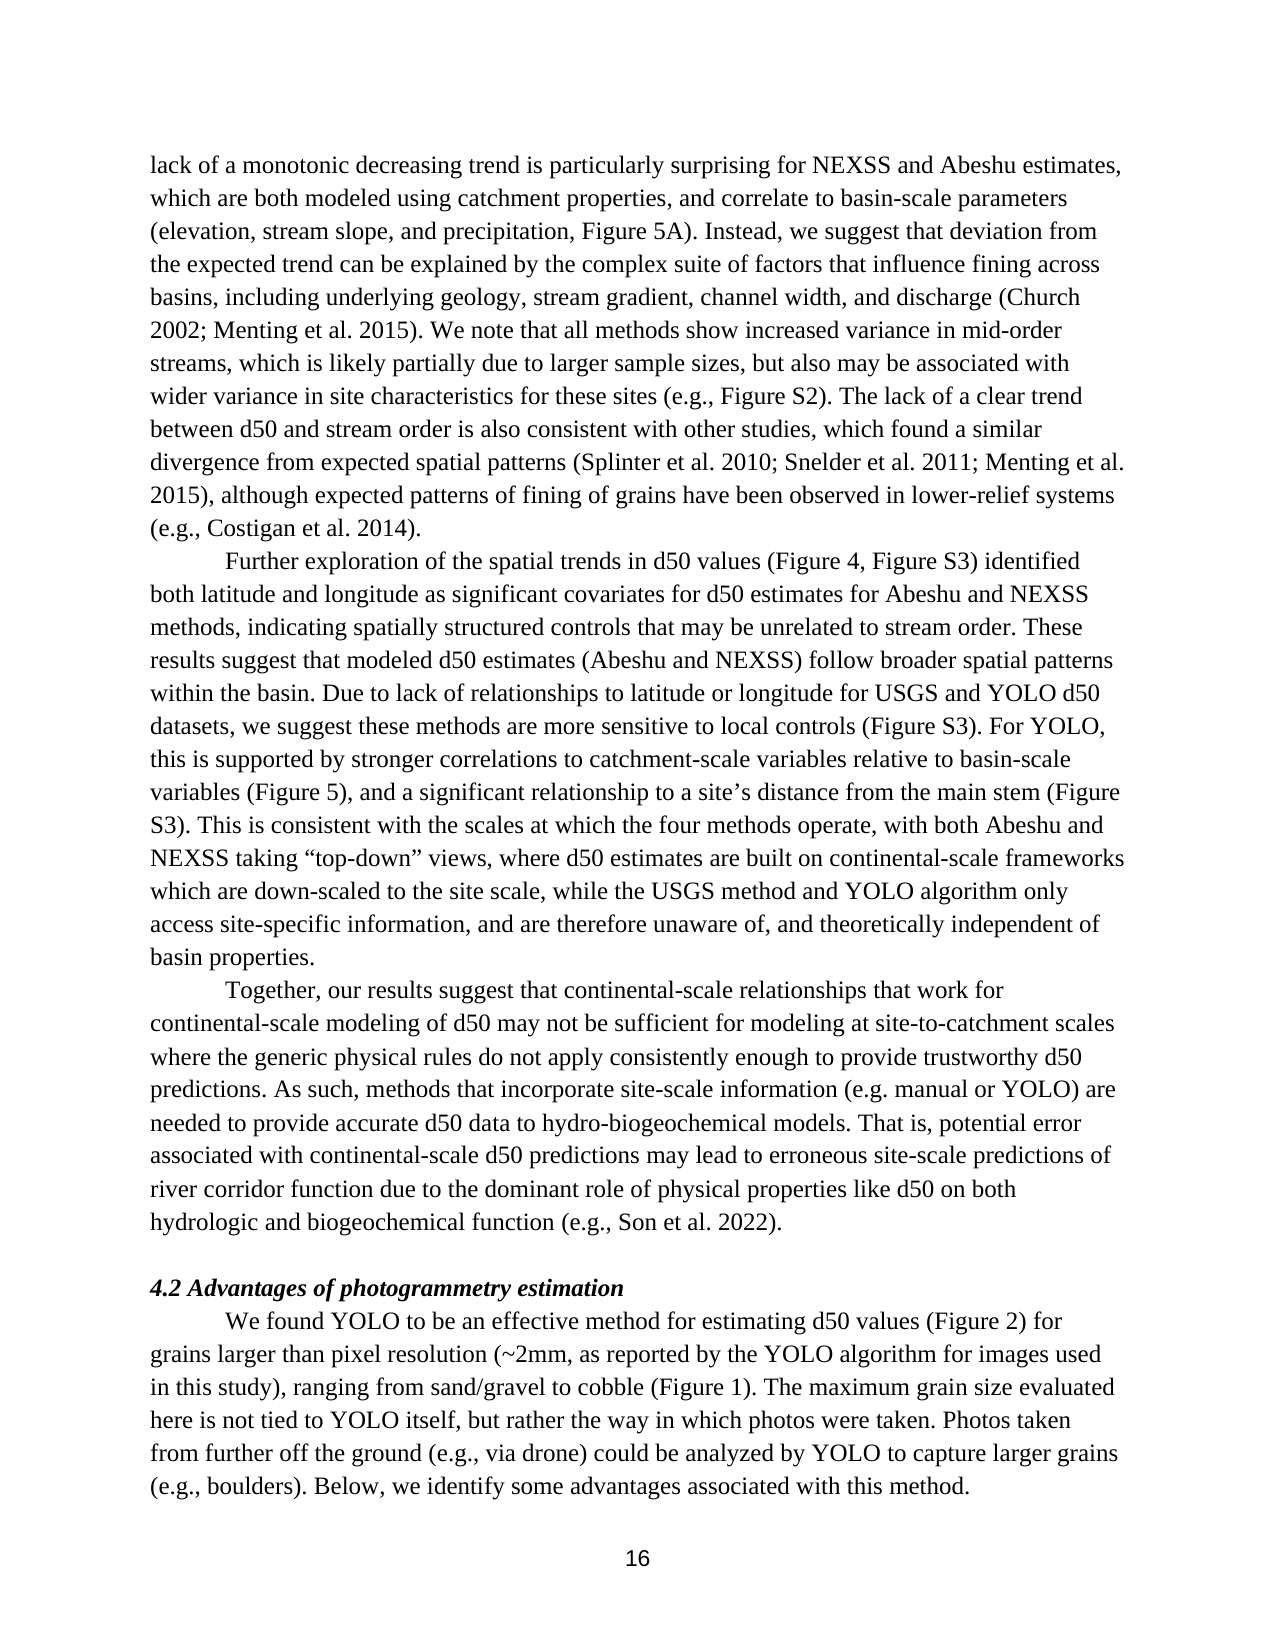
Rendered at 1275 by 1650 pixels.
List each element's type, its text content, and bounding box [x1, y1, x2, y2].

text Further exploration of the spatial trends in d50 values (Figure 4, Figure S3) identified both latitude and longitude as significant covariates for d50 estimates for Abeshu and NEXSS methods, indicating spatially structured controls that may be unrelated to stream order. These results suggest that modeled d50 estimates (Abeshu and NEXSS) follow broader spatial patterns within the basin. Due to lack of relationships to latitude or longitude for USGS and YOLO d50 datasets, we suggest these methods are more sensitive to local controls (Figure S3). For YOLO, this is supported by stronger correlations to catchment-scale variables relative to basin-scale variables (Figure 5), and a significant relationship to a site’s distance from the main stem (Figure S3). This is consistent with the scales at which the four methods operate, with both Abeshu and NEXSS taking “top-down” views, where d50 estimates are built on continental-scale frameworks which are down-scaled to the site scale, while the USGS method and YOLO algorithm only access site-specific information, and are therefore unaware of, and theoretically independent of basin properties. [150, 546, 1125, 971]
text 4.2 Advantages of photogrammetry estimation [150, 1273, 1125, 1301]
text We found YOLO to be an effective method for estimating d50 values (Figure 2) for grains larger than pixel resolution (~2mm, as reported by the YOLO algorithm for images used in this study), ranging from sand/gravel to cobble (Figure 1). The maximum grain size evaluated here is not tied to YOLO itself, but rather the way in which photos were taken. Photos taken from further off the ground (e.g., via drone) could be analyzed by YOLO to capture larger grains (e.g., boulders). Below, we identify some advantages associated with this method. [150, 1306, 1125, 1499]
text Together, our results suggest that continental-scale relationships that work for continental-scale modeling of d50 may not be sufficient for modeling at site-to-catchment scales where the generic physical rules do not apply consistently enough to provide trustworthy d50 predictions. As such, methods that incorporate site-scale information (e.g. manual or YOLO) are needed to provide accurate d50 data to hydro-biogeochemical models. That is, potential error associated with continental-scale d50 predictions may lead to erroneous site-scale predictions of river corridor function due to the dominant role of physical properties like d50 on both hydrologic and biogeochemical function (e.g., Son et al. 2022). [150, 976, 1125, 1235]
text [150, 150, 1125, 542]
